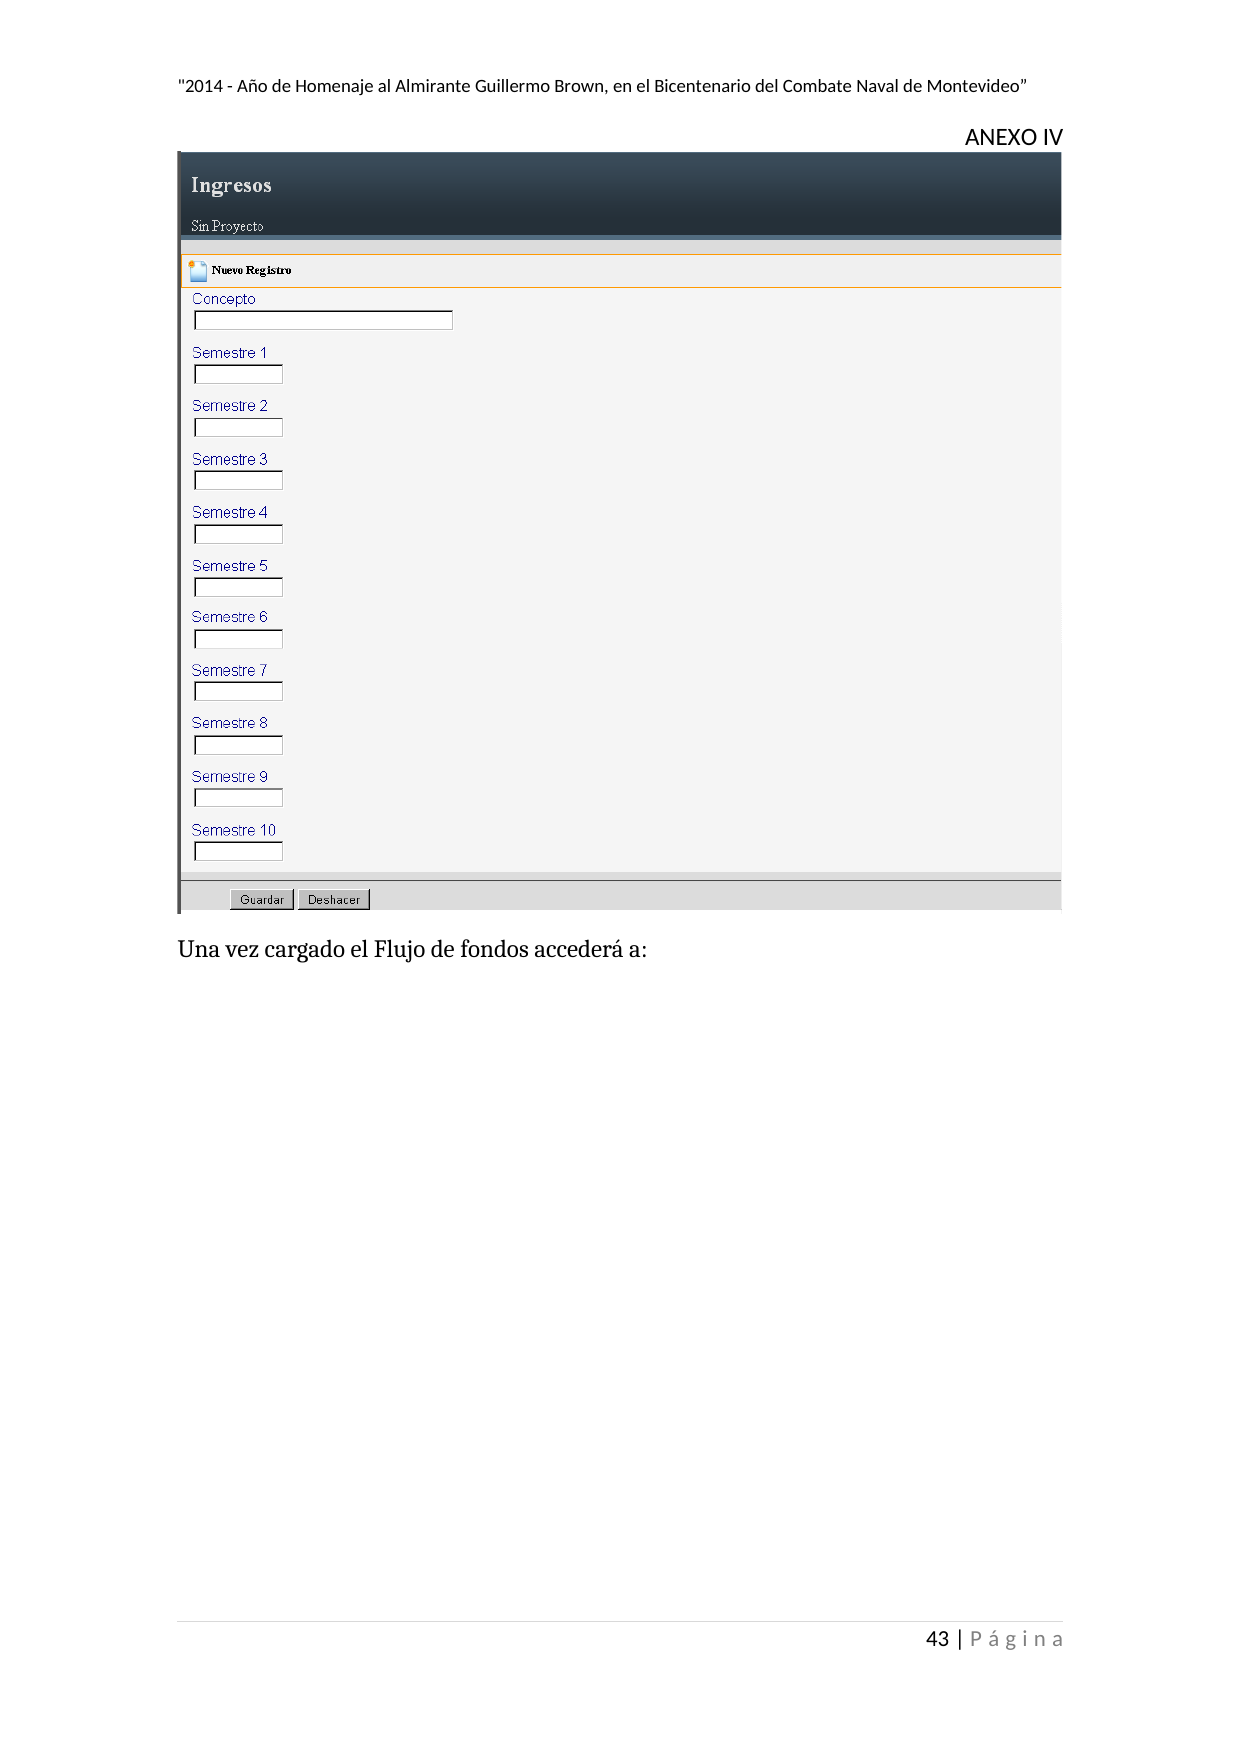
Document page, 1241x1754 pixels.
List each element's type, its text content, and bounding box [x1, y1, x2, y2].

text Una vez cargado el Flujo de fondos accederá a: [177, 935, 1063, 963]
picture [177, 151, 1062, 914]
